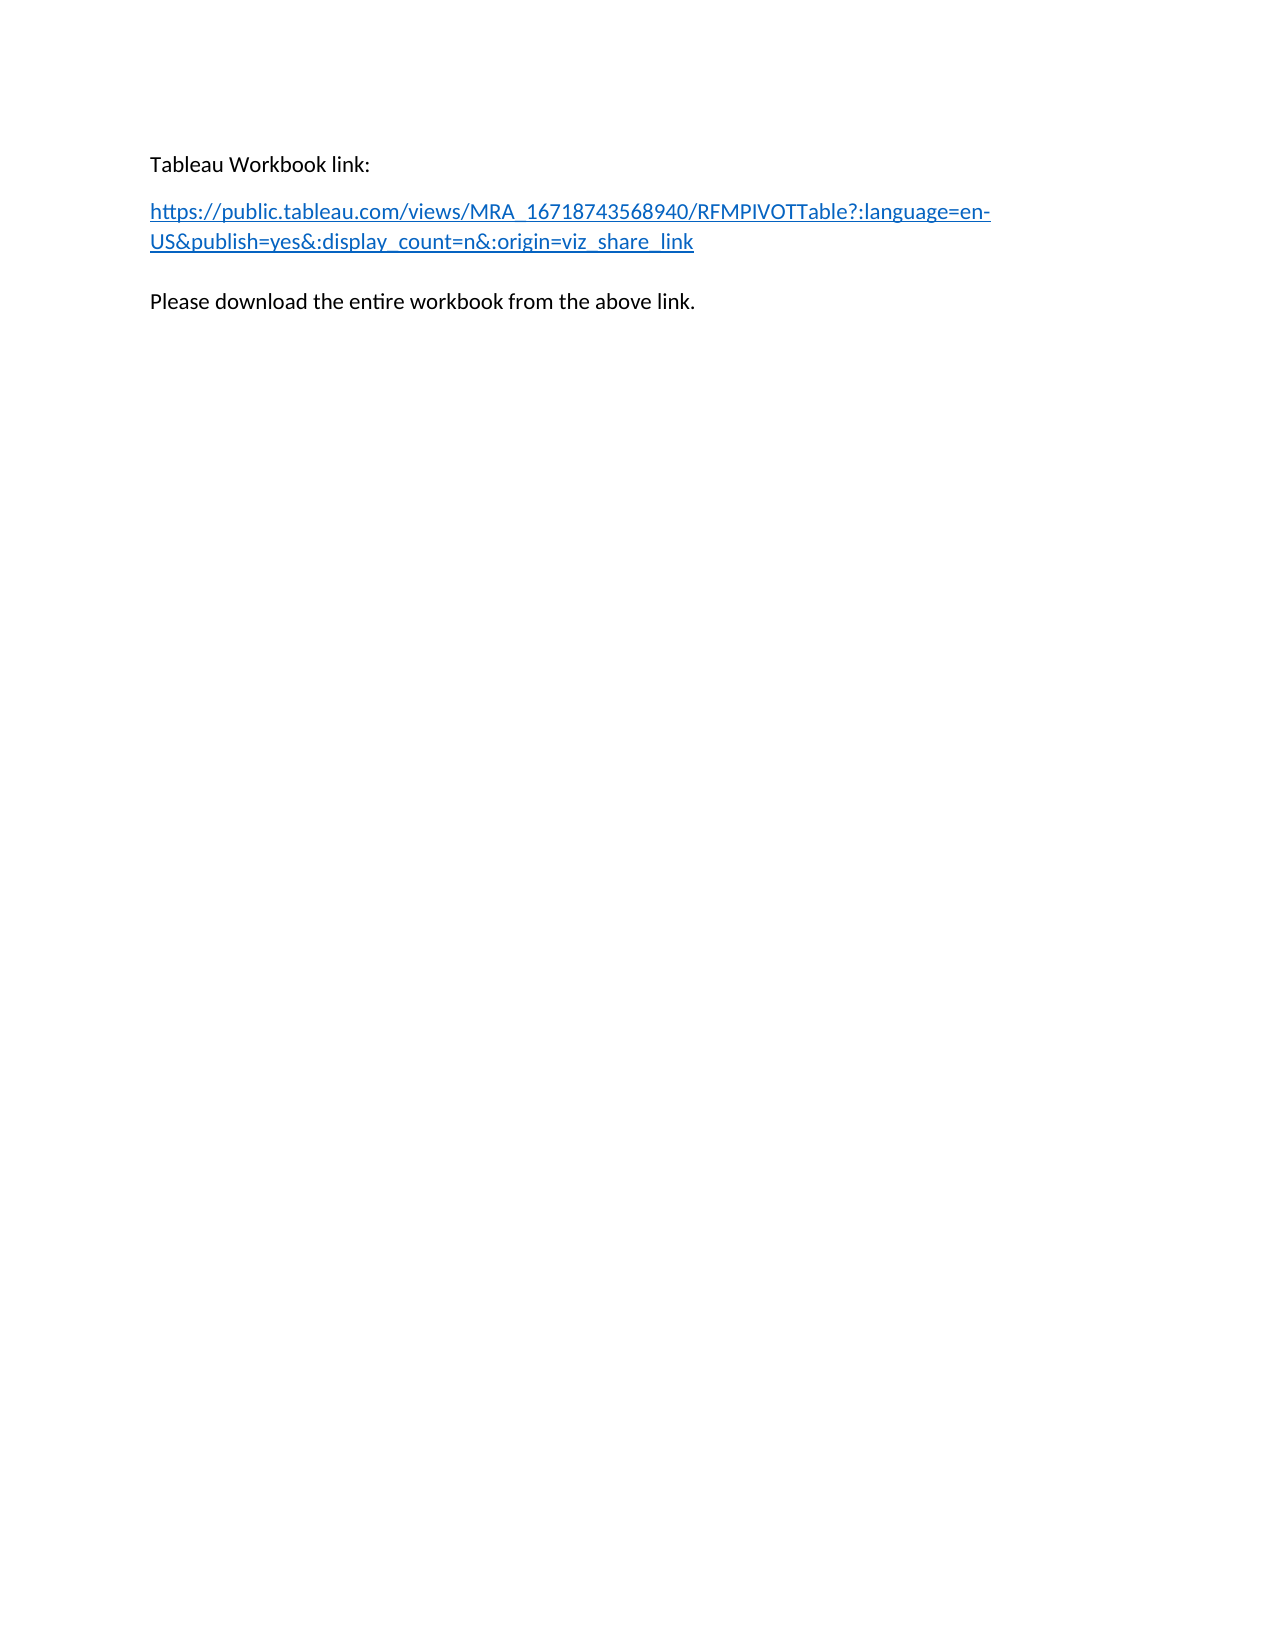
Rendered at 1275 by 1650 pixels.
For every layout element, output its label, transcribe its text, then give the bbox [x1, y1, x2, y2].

text https://public.tableau.com/views/MRA_16718743568940/RFMPIVOTTable?:language=en-US&publish=yes&:display_count=n&:origin=viz_share_link Please download the entire workbook from the above link. [150, 197, 1125, 316]
text Tableau Workbook link: [150, 150, 1125, 178]
